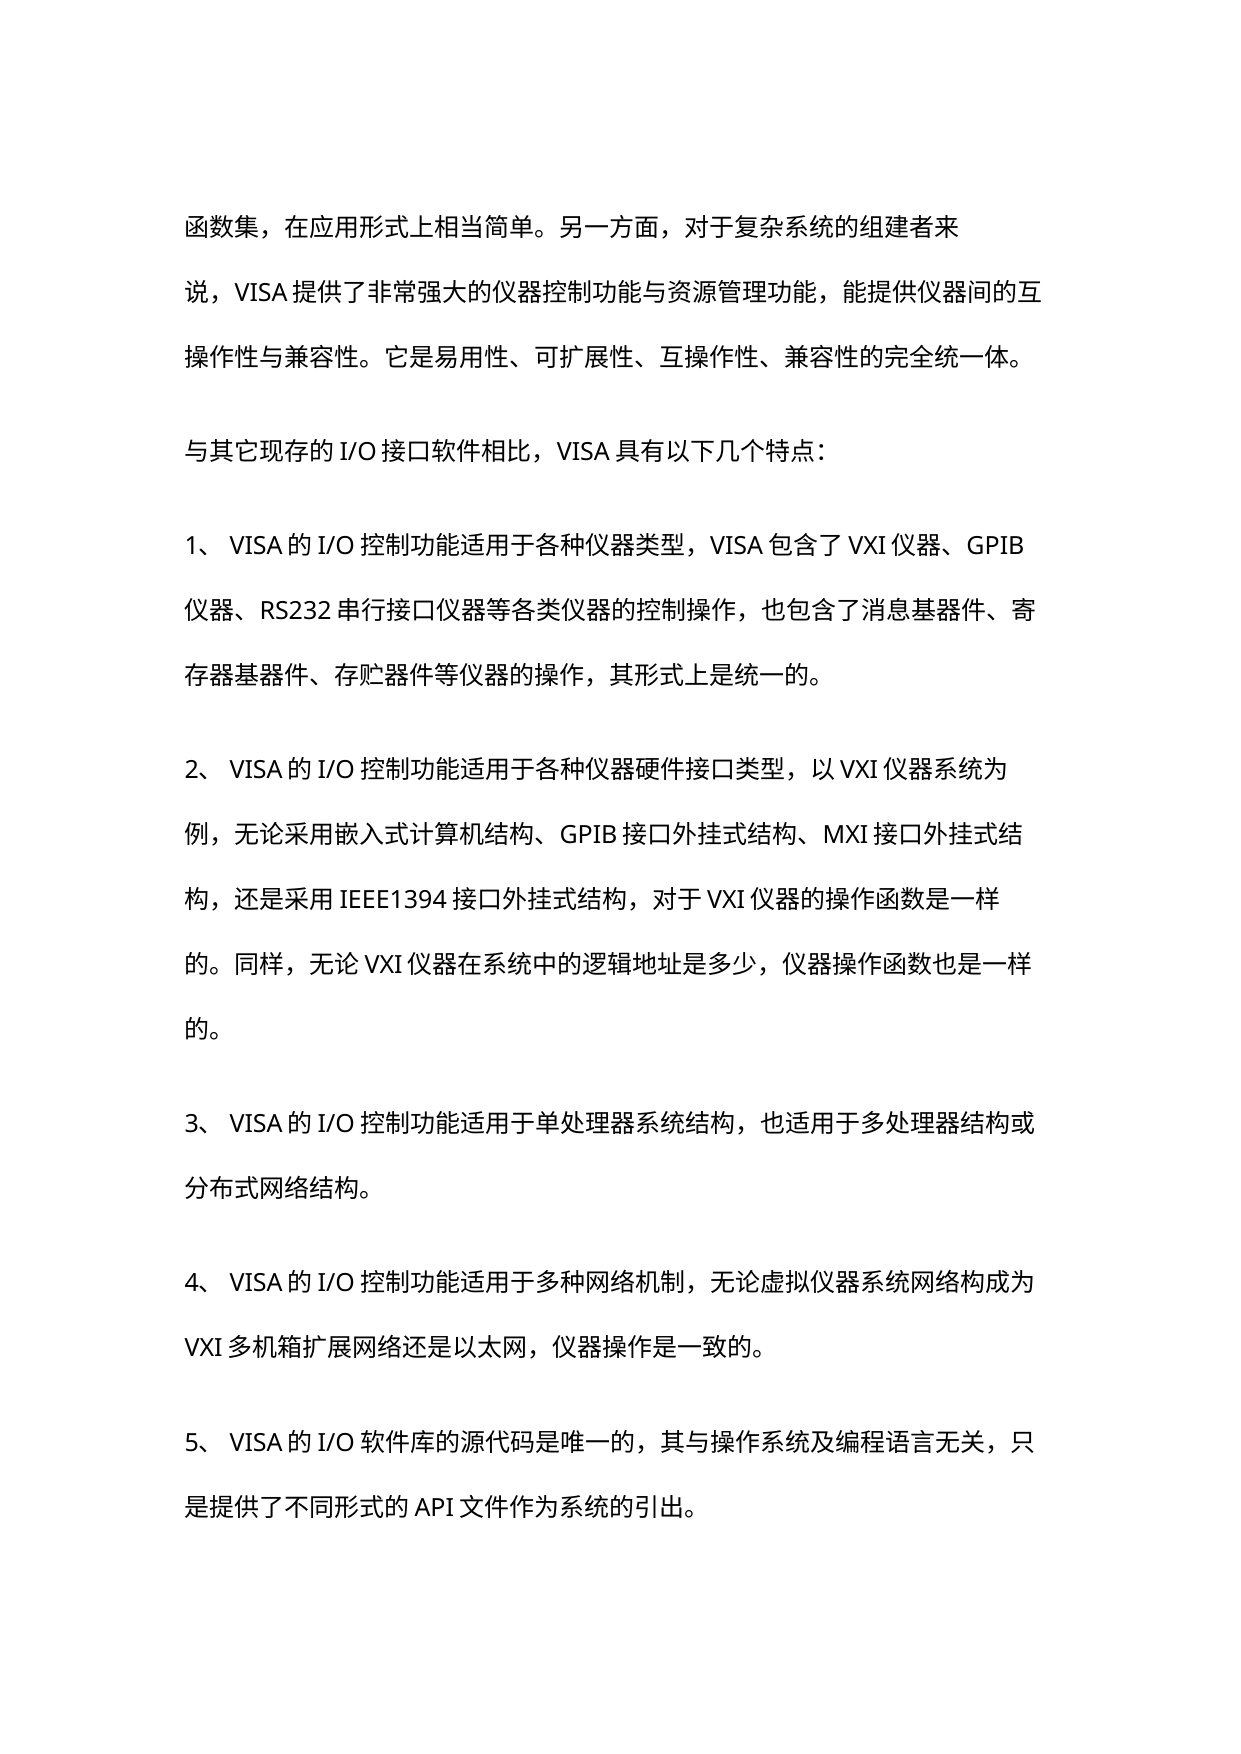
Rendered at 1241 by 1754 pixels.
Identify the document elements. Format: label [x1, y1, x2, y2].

table_header [183, 162, 1048, 1568]
